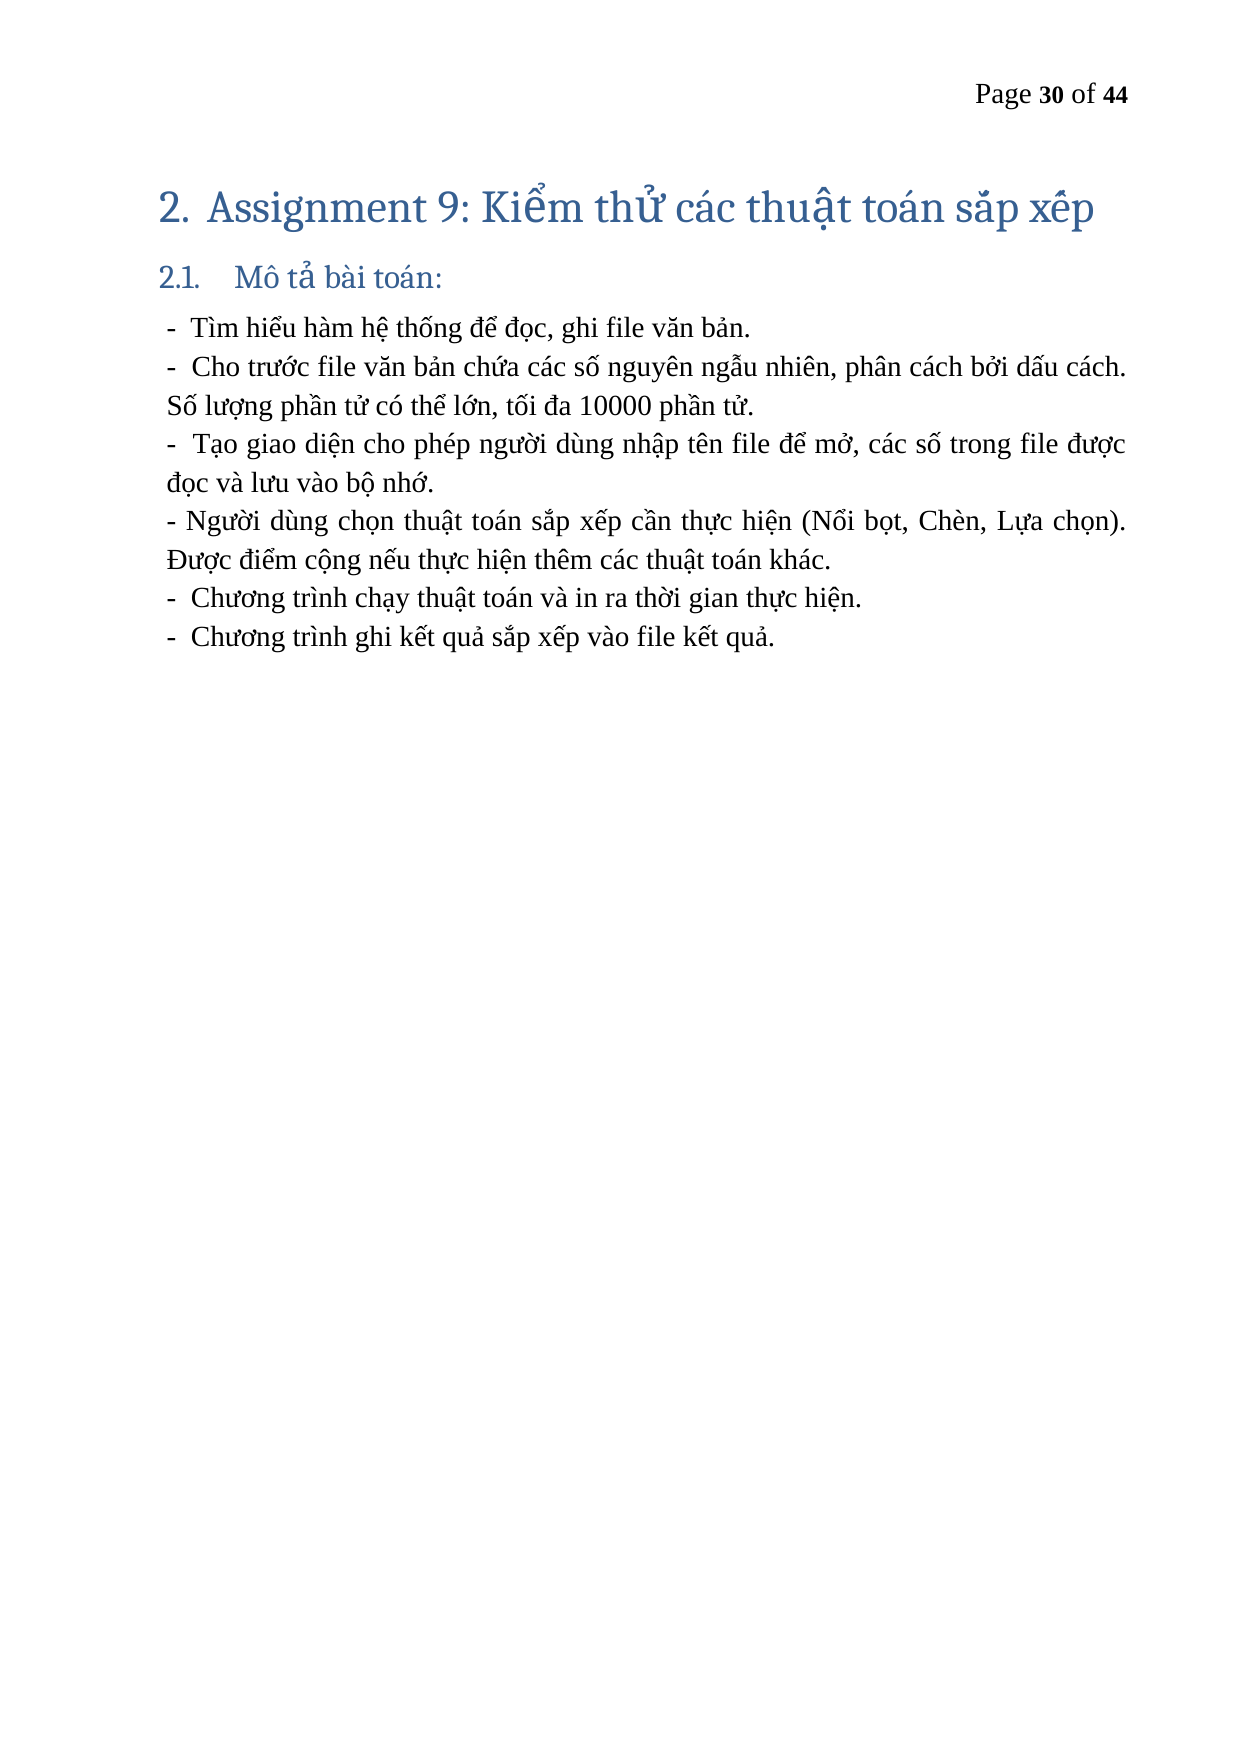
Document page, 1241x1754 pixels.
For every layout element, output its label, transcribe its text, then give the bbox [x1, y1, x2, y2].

list - Chương trình ghi kết quả sắp xếp vào file kết quả. [166, 619, 1128, 652]
list - Tìm hiểu hàm hệ thống để đọc, ghi file văn bản. [166, 311, 1128, 344]
subtitle Assignment 9: Kiểm thử các thuật toán sắp xếp [159, 181, 1128, 234]
list - Chương trình chạy thuật toán và in ra thời gian thực hiện. [166, 580, 1128, 614]
list - Tạo giao diện cho phép người dùng nhập tên file để mở, các số trong file được đọc và lưu vào bộ nhớ. [166, 426, 1128, 498]
subtitle Mô tả bài toán: [159, 258, 1128, 297]
list - Người dùng chọn thuật toán sắp xếp cần thực hiện (Nổi bọt, Chèn, Lựa chọn). Được điểm cộng nếu thực hiện thêm các thuật toán khác. [166, 503, 1128, 575]
list - Cho trước file văn bản chứa các số nguyên ngẫu nhiên, phân cách bởi dấu cách. Số lượng phần tử có thể lớn, tối đa 10000 phần tử. [166, 349, 1128, 421]
